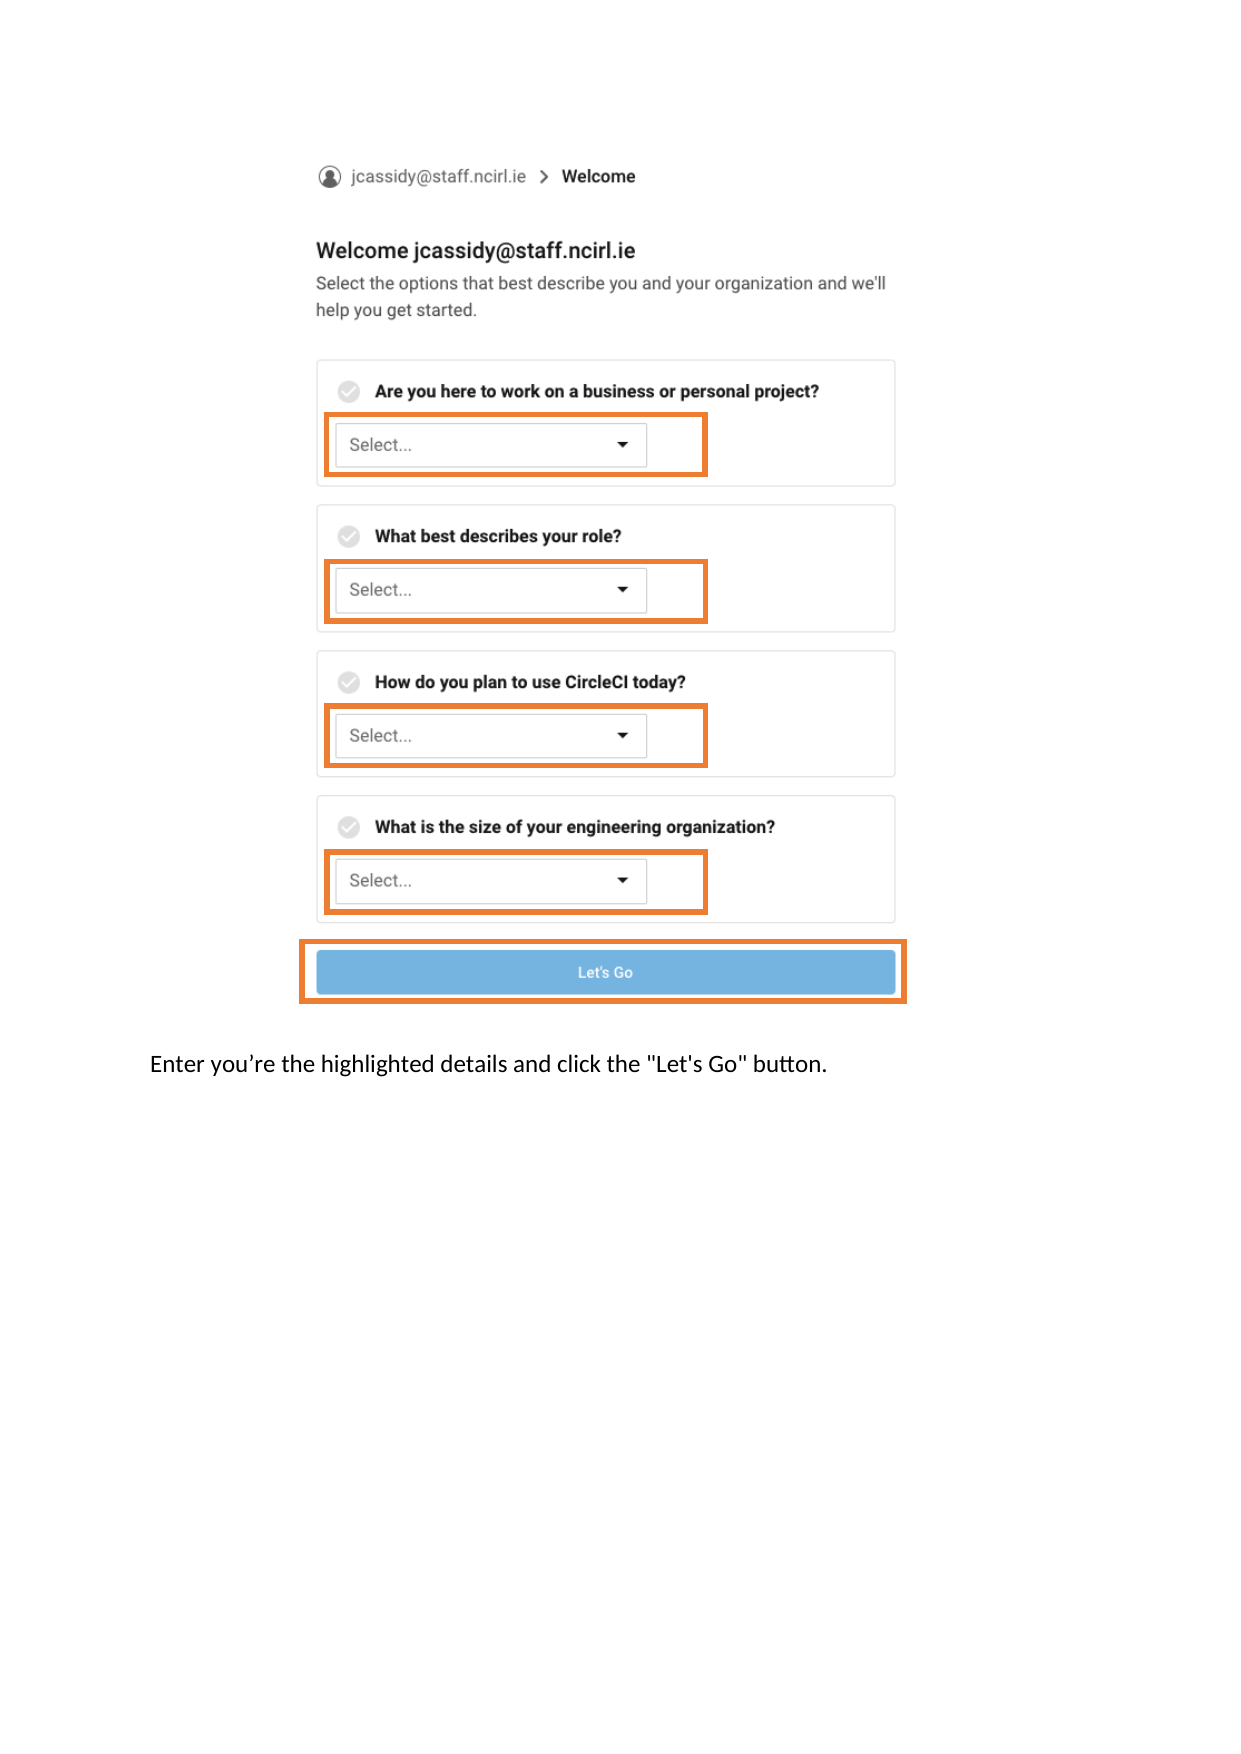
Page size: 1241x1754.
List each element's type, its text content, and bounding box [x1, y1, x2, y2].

picture [301, 150, 939, 1018]
picture [305, 944, 901, 998]
text Enter you’re the highlighted details and click the "Let's Go" button. [150, 1048, 1090, 1079]
